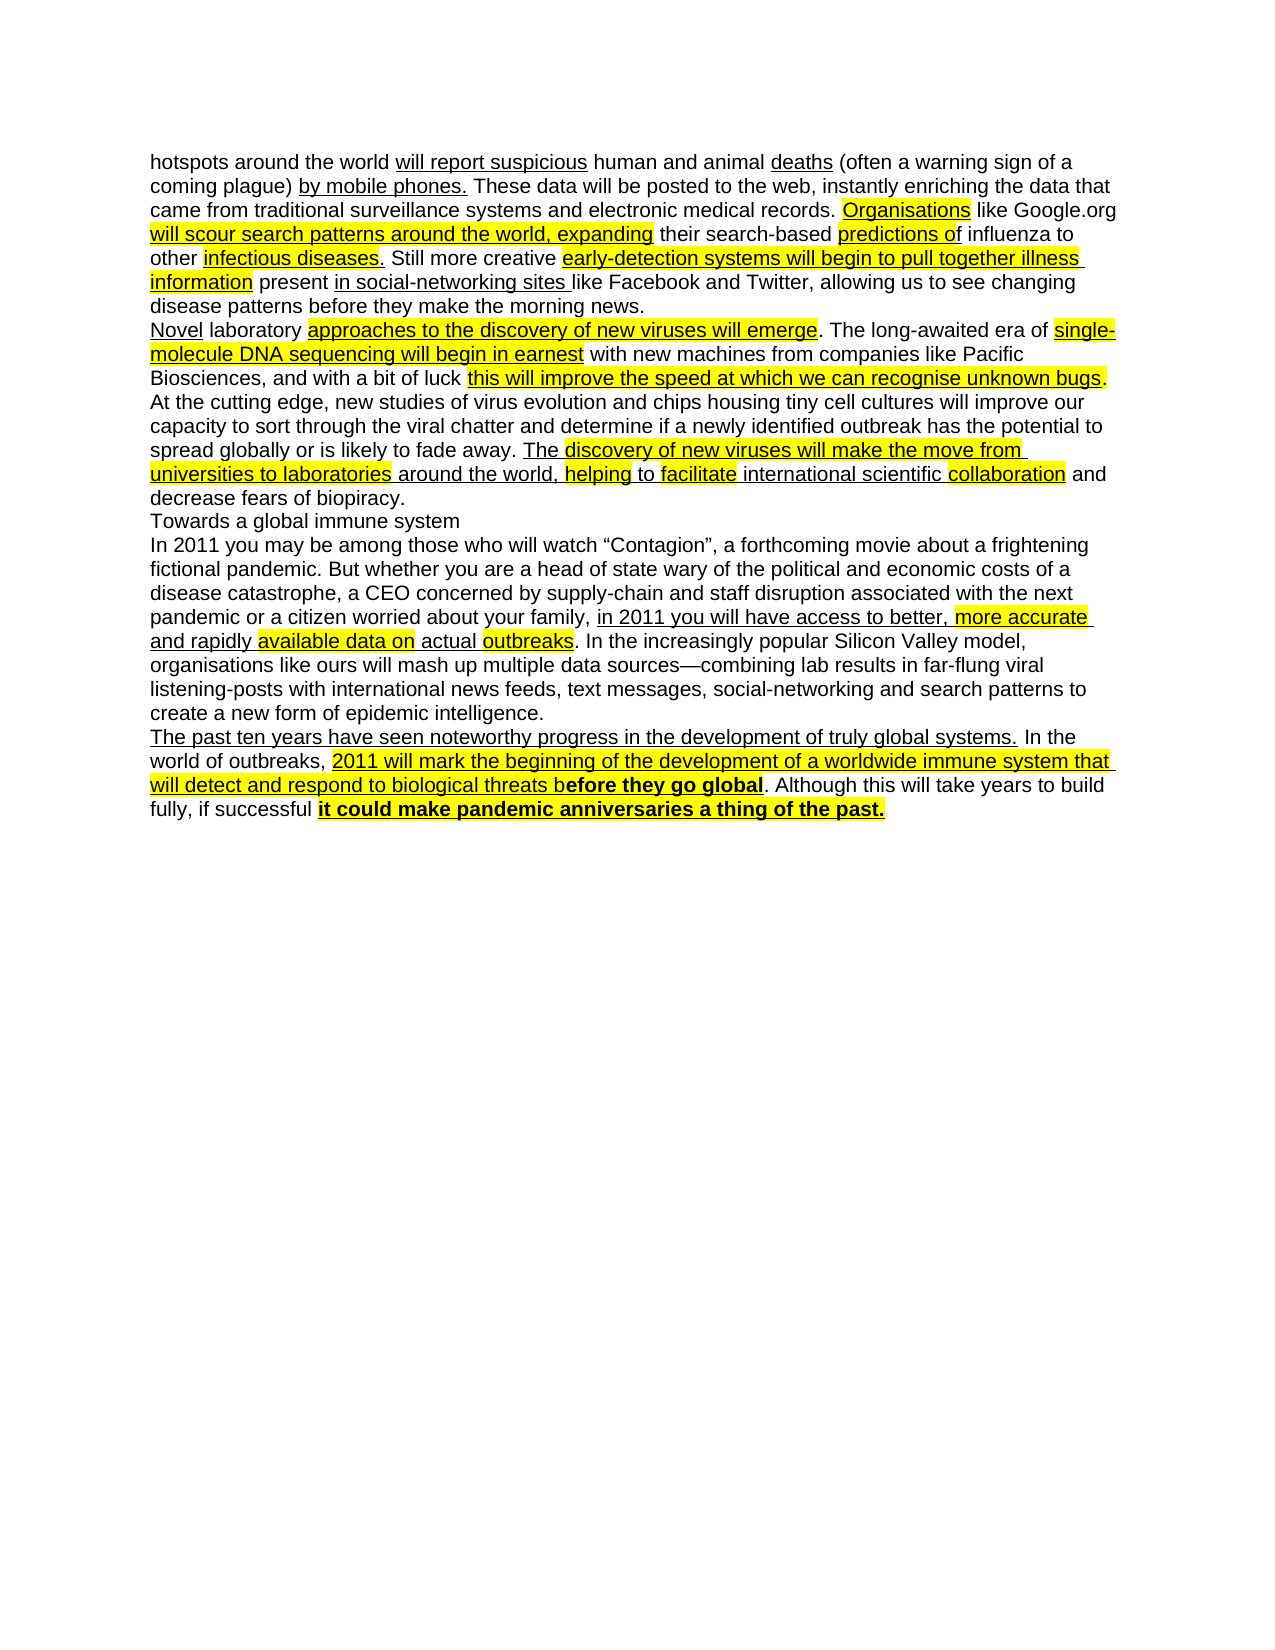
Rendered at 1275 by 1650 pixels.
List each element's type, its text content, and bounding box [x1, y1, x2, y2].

text Novel laboratory approaches to the discovery of new viruses will emerge. The long-awaited era of single-molecule DNA sequencing will begin in earnest with new machines from companies like Pacific Biosciences, and with a bit of luck this will improve the speed at which we can recognise unknown bugs. At the cutting edge, new studies of virus evolution and chips housing tiny cell cultures will improve our capacity to sort through the viral chatter and determine if a newly identified outbreak has the potential to spread globally or is likely to fade away. The discovery of new viruses will make the move from universities to laboratories around the world, helping to facilitate international scientific collaboration and decrease fears of biopiracy. [150, 318, 1125, 509]
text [150, 150, 1125, 318]
text Towards a global immune system [150, 509, 1125, 533]
text The past ten years have seen noteworthy progress in the development of truly global systems. In the world of outbreaks, 2011 will mark the beginning of the development of a worldwide immune system that will detect and respond to biological threats before they go global. Although this will take years to build fully, if successful it could make pandemic anniversaries a thing of the past. [150, 725, 1125, 821]
text In 2011 you may be among those who will watch “Contagion”, a forthcoming movie about a frightening fictional pandemic. But whether you are a head of state wary of the political and economic costs of a disease catastrophe, a CEO concerned by supply-chain and staff disruption associated with the next pandemic or a citizen worried about your family, in 2011 you will have access to better, more accurate and rapidly available data on actual outbreaks. In the increasingly popular Silicon Valley model, organisations like ours will mash up multiple data sources—combining lab results in far-flung viral listening-posts with international news feeds, text messages, social-networking and search patterns to create a new form of epidemic intelligence. [150, 533, 1125, 725]
